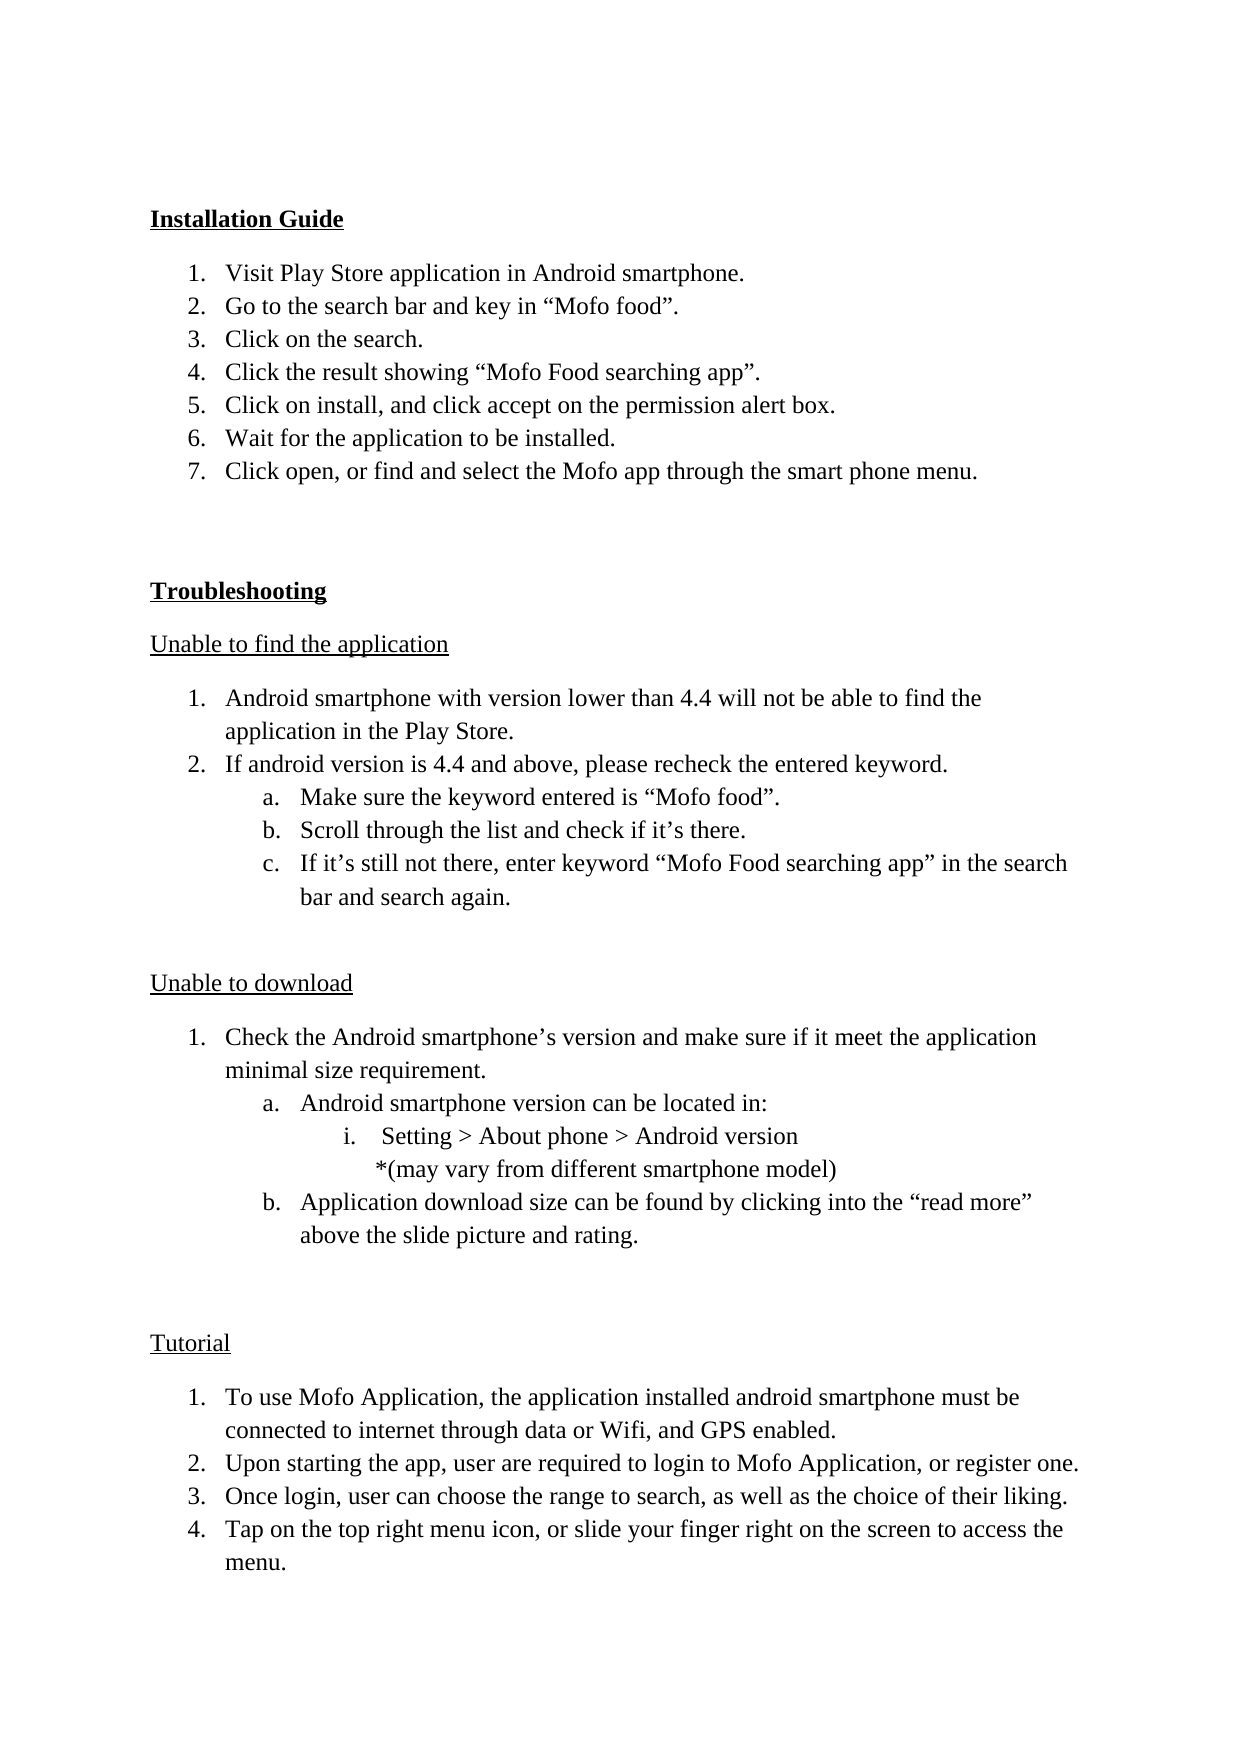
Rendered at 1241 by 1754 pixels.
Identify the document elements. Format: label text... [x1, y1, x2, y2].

list If android version is 4.4 and above, please recheck the entered keyword. [187, 749, 1090, 778]
list Click on install, and click accept on the permission alert box. [187, 390, 1090, 418]
list Click the result showing “Mofo Food searching app”. [187, 357, 1090, 386]
list Application download size can be found by clicking into the “read more” above the slide picture and rating. [262, 1187, 1090, 1249]
list Visit Play Store application in Android smartphone. [187, 258, 1090, 286]
text Troubleshooting [150, 510, 1090, 604]
text Tutorial [150, 1328, 1090, 1357]
list Scroll through the list and check if it’s there. [262, 816, 1090, 844]
list Upon starting the app, user are required to login to Mofo Application, or register one. [187, 1448, 1090, 1477]
list Check the Android smartphone’s version and make sure if it meet the application minimal size requirement. [187, 1022, 1090, 1084]
list Click open, or find and select the Mofo app through the smart phone menu. [187, 456, 1090, 484]
text Unable to download [150, 968, 1090, 997]
list Wait for the application to be installed. [187, 423, 1090, 452]
list Once login, user can choose the range to search, as well as the choice of their liking. [187, 1481, 1090, 1510]
text Installation Guide [150, 204, 1090, 233]
list To use Mofo Application, the application installed android smartphone must be connected to internet through data or Wifi, and GPS enabled. [187, 1382, 1090, 1444]
list Make sure the keyword entered is “Mofo food”. [262, 782, 1090, 811]
list Android smartphone version can be located in: [262, 1088, 1090, 1117]
list Setting > About phone > Android version *(may vary from different smartphone model) [356, 1121, 1090, 1183]
list Tap on the top right menu icon, or slide your finger right on the screen to access the menu. [187, 1514, 1090, 1576]
list If it’s still not there, enter keyword “Mofo Food searching app” in the search bar and search again. [262, 848, 1090, 910]
list Go to the search bar and key in “Mofo food”. [187, 291, 1090, 319]
list Android smartphone with version lower than 4.4 will not be able to find the application in the Play Store. [187, 683, 1090, 745]
list Click on the search. [187, 324, 1090, 352]
text Unable to find the application [150, 629, 1090, 658]
